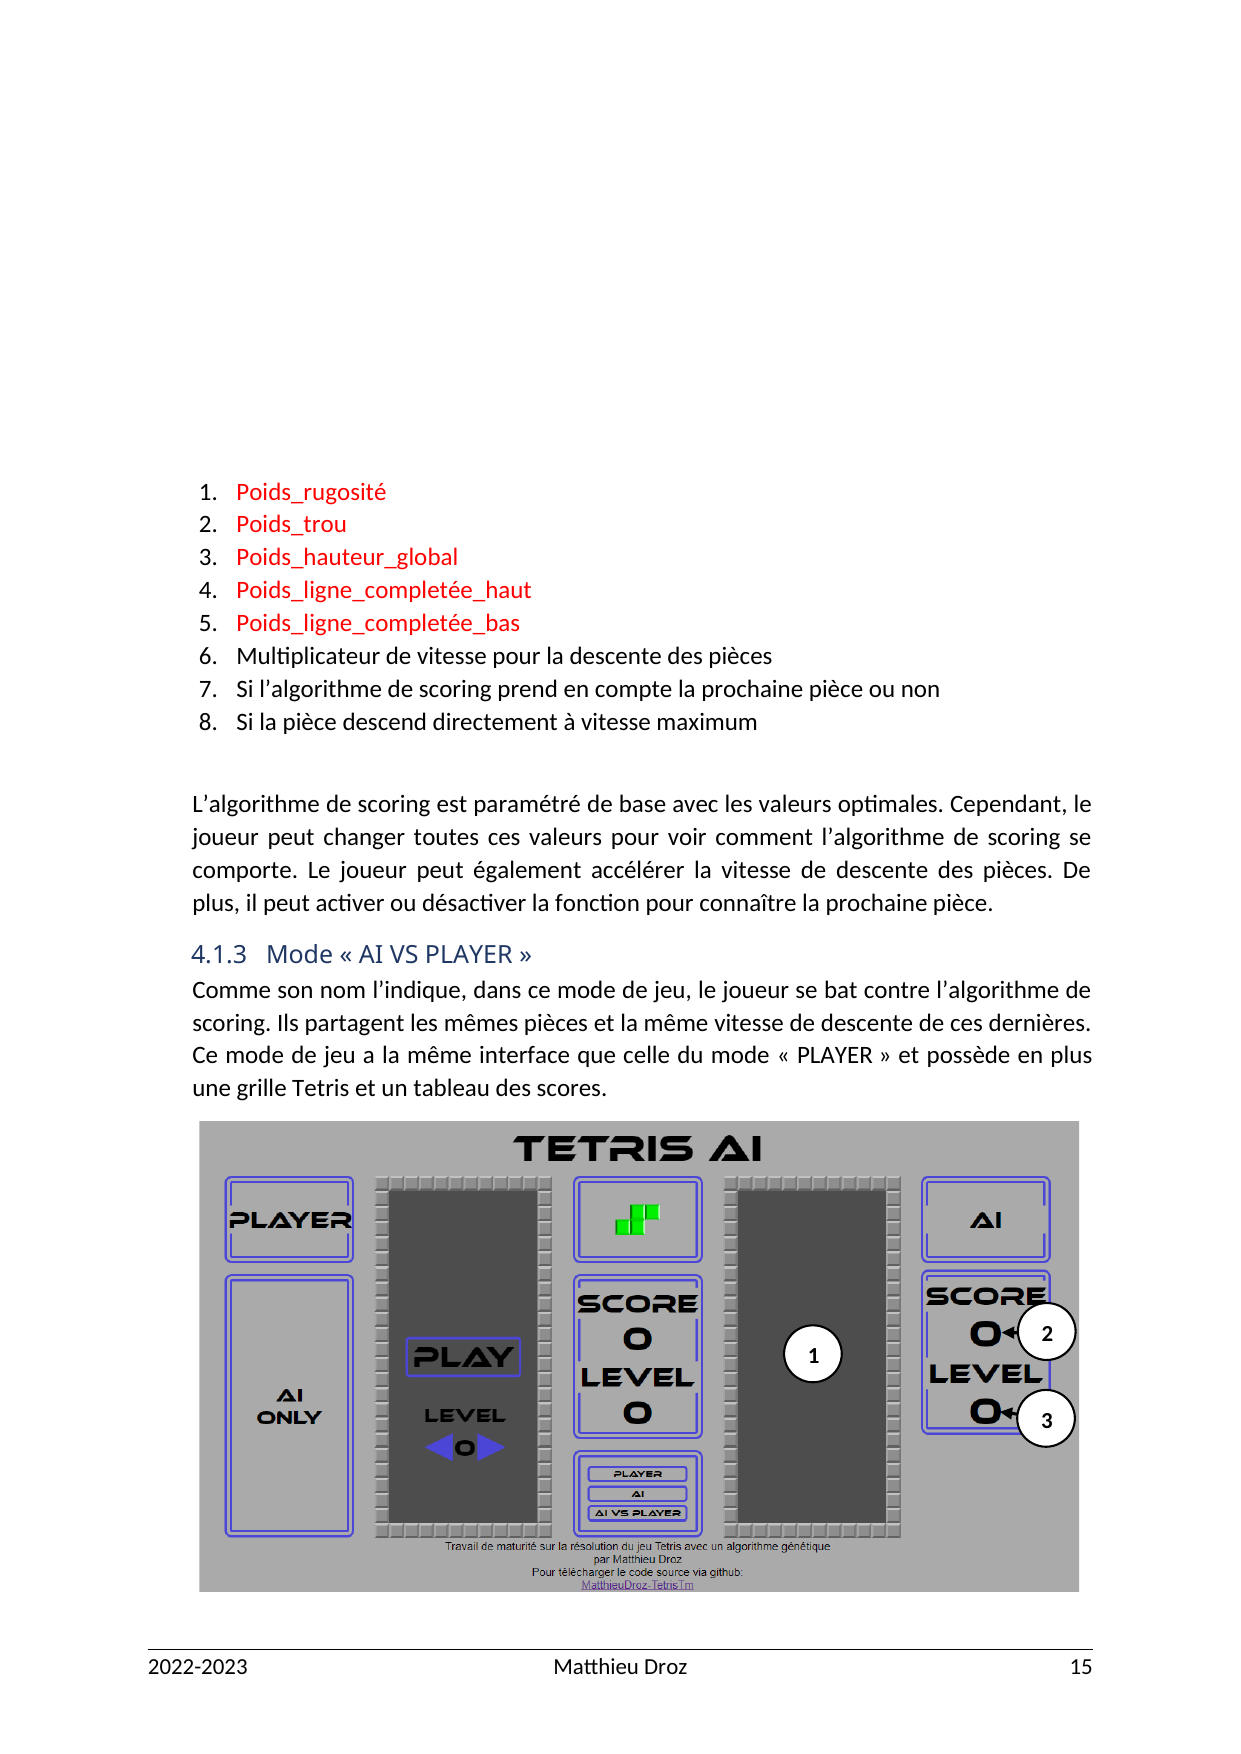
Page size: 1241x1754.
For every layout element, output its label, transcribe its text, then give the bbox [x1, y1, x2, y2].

subtitle Mode « AI VS PLAYER » [191, 937, 1093, 971]
list Multiplicateur de vitesse pour la descente des pièces [199, 640, 1093, 671]
list Poids_hauteur_global [199, 542, 1093, 572]
list Poids_trou [199, 509, 1093, 539]
list Si l’algorithme de scoring prend en compte la prochaine pièce ou non [199, 673, 1093, 704]
text Comme son nom l’indique, dans ce mode de jeu, le joueur se bat contre l’algorithme de scoring. Ils partagent les mêmes pièces et la même vitesse de descente de ces dernières. Ce mode de jeu a la même interface que celle du mode « PLAYER » et possède en plus une grille Tetris et un tableau des scores. [192, 974, 1093, 1103]
list Poids_rugosité [199, 476, 1093, 506]
list Poids_ligne_completée_bas [199, 607, 1093, 638]
list Si la pièce descend directement à vitesse maximum [199, 706, 1093, 737]
list Poids_ligne_completée_haut [199, 574, 1093, 605]
picture [199, 1121, 1080, 1592]
text L’algorithme de scoring est paramétré de base avec les valeurs optimales. Cependant, le joueur peut changer toutes ces valeurs pour voir comment l’algorithme de scoring se comporte. Le joueur peut également accélérer la vitesse de descente des pièces. De plus, il peut activer ou désactiver la fonction pour connaître la prochaine pièce. [192, 789, 1093, 918]
